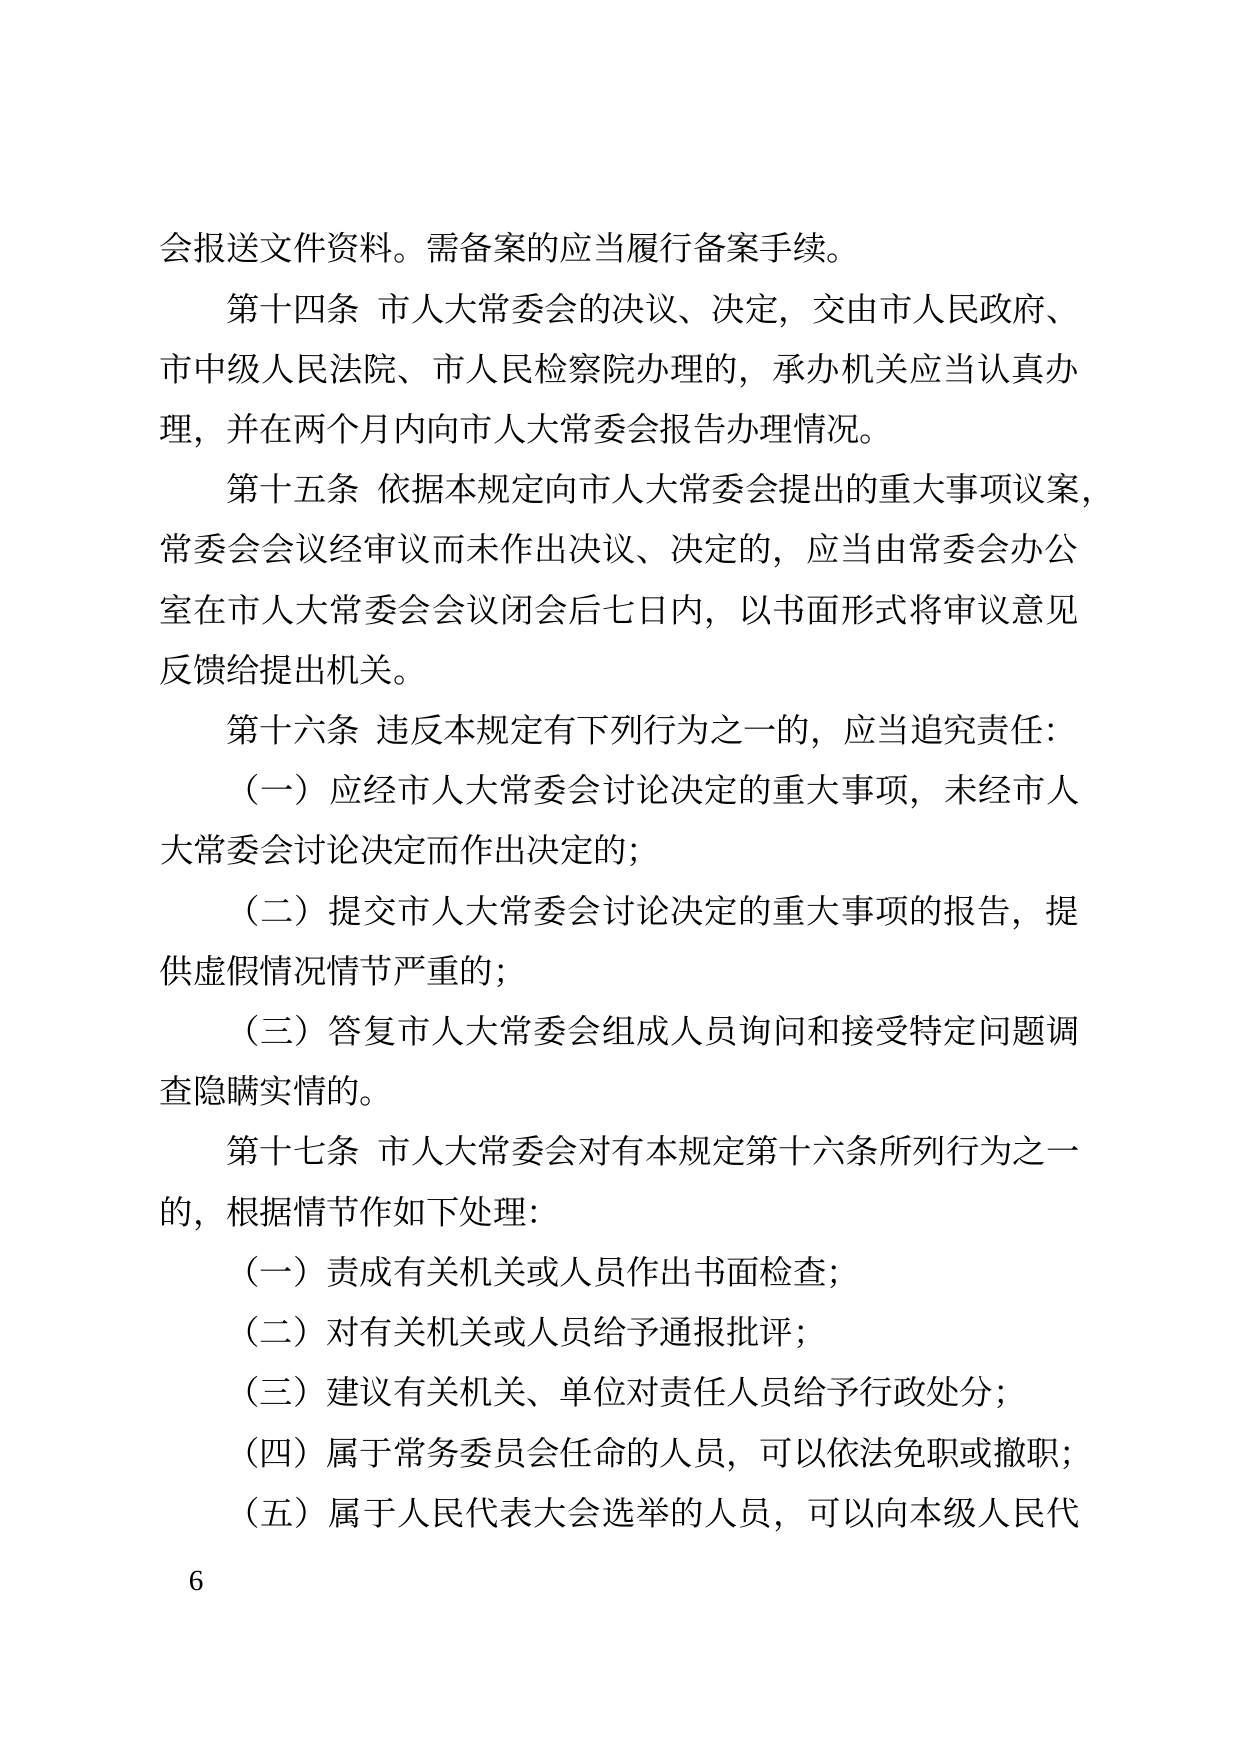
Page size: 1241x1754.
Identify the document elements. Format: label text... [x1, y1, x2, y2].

text （一）应经市人大常委会讨论决定的重大事项，未经市人大常委会讨论决定而作出决定的； [160, 754, 1081, 875]
text 第十四条 市人大常委会的决议、决定，交由市人民政府、 市中级人民法院、市人民检察院办理的，承办机关应当认真办理，并在两个月内向市人大常委会报告办理情况。 [159, 273, 1081, 453]
text （二）提交市人大常委会讨论决定的重大事项的报告，提供虚假情况情节严重的； [159, 875, 1081, 995]
text （三）答复市人大常委会组成人员询问和接受特定问题调查隐瞒实情的。 [159, 995, 1081, 1116]
text 第十五条 依据本规定向市人大常委会提出的重大事项议案，常委会会议经审议而未作出决议、决定的，应当由常委会办公室在市人大常委会会议闭会后七日内，以书面形式将审议意见反馈给提出机关。 [159, 453, 1081, 694]
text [159, 213, 1081, 273]
text 第十七条 市人大常委会对有本规定第十六条所列行为之一的，根据情节作如下处理： [159, 1116, 1081, 1236]
text （一）责成有关机关或人员作出书面检查； [159, 1236, 1081, 1296]
text （二）对有关机关或人员给予通报批评； [159, 1296, 1081, 1357]
text （四）属于常务委员会任命的人员，可以依法免职或撤职； [159, 1417, 1081, 1477]
text 第十六条 违反本规定有下列行为之一的，应当追究责任： [159, 694, 1081, 754]
text （三）建议有关机关、单位对责任人员给予行政处分； [159, 1357, 1081, 1417]
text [159, 1477, 1081, 1537]
